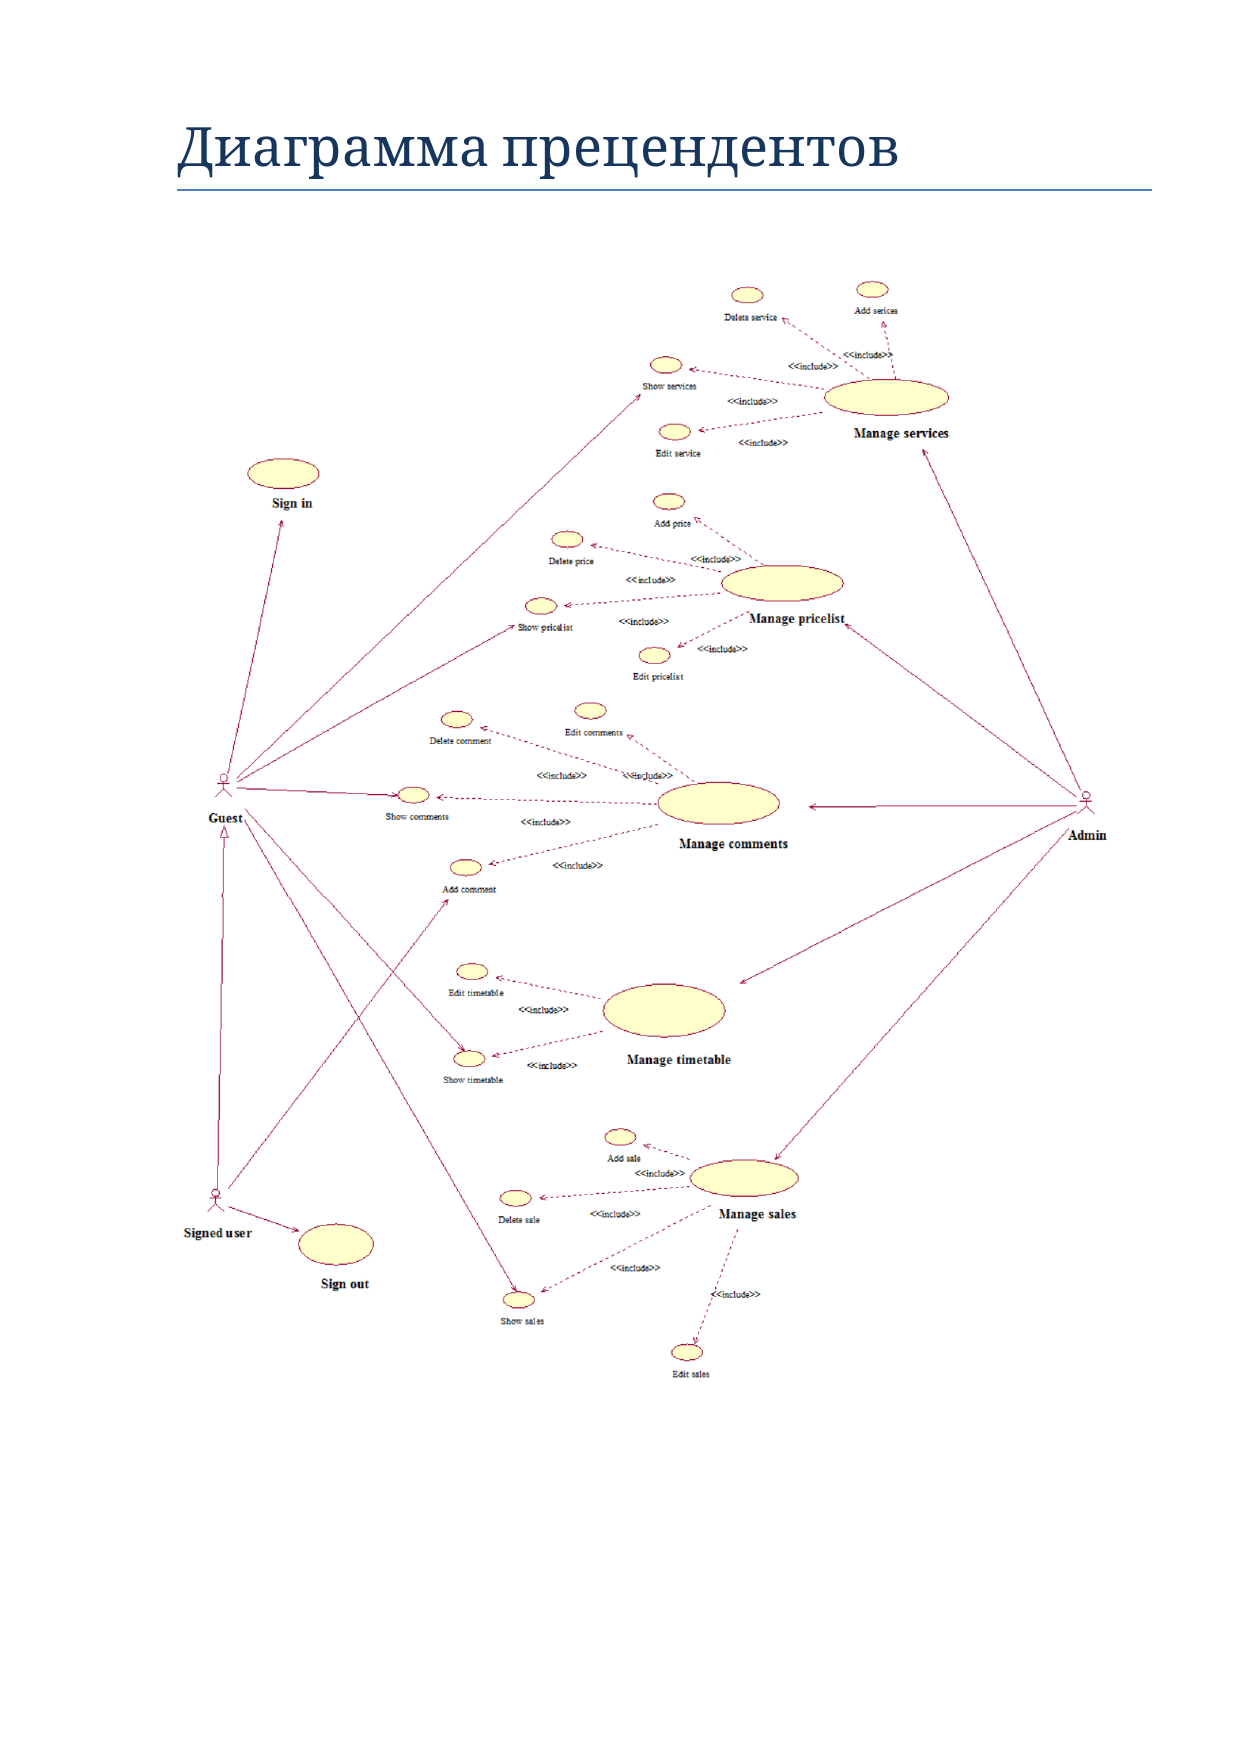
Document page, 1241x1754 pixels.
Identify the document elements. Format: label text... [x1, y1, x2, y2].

title Диаграмма прецендентов [177, 118, 1152, 189]
picture [177, 275, 1152, 1396]
